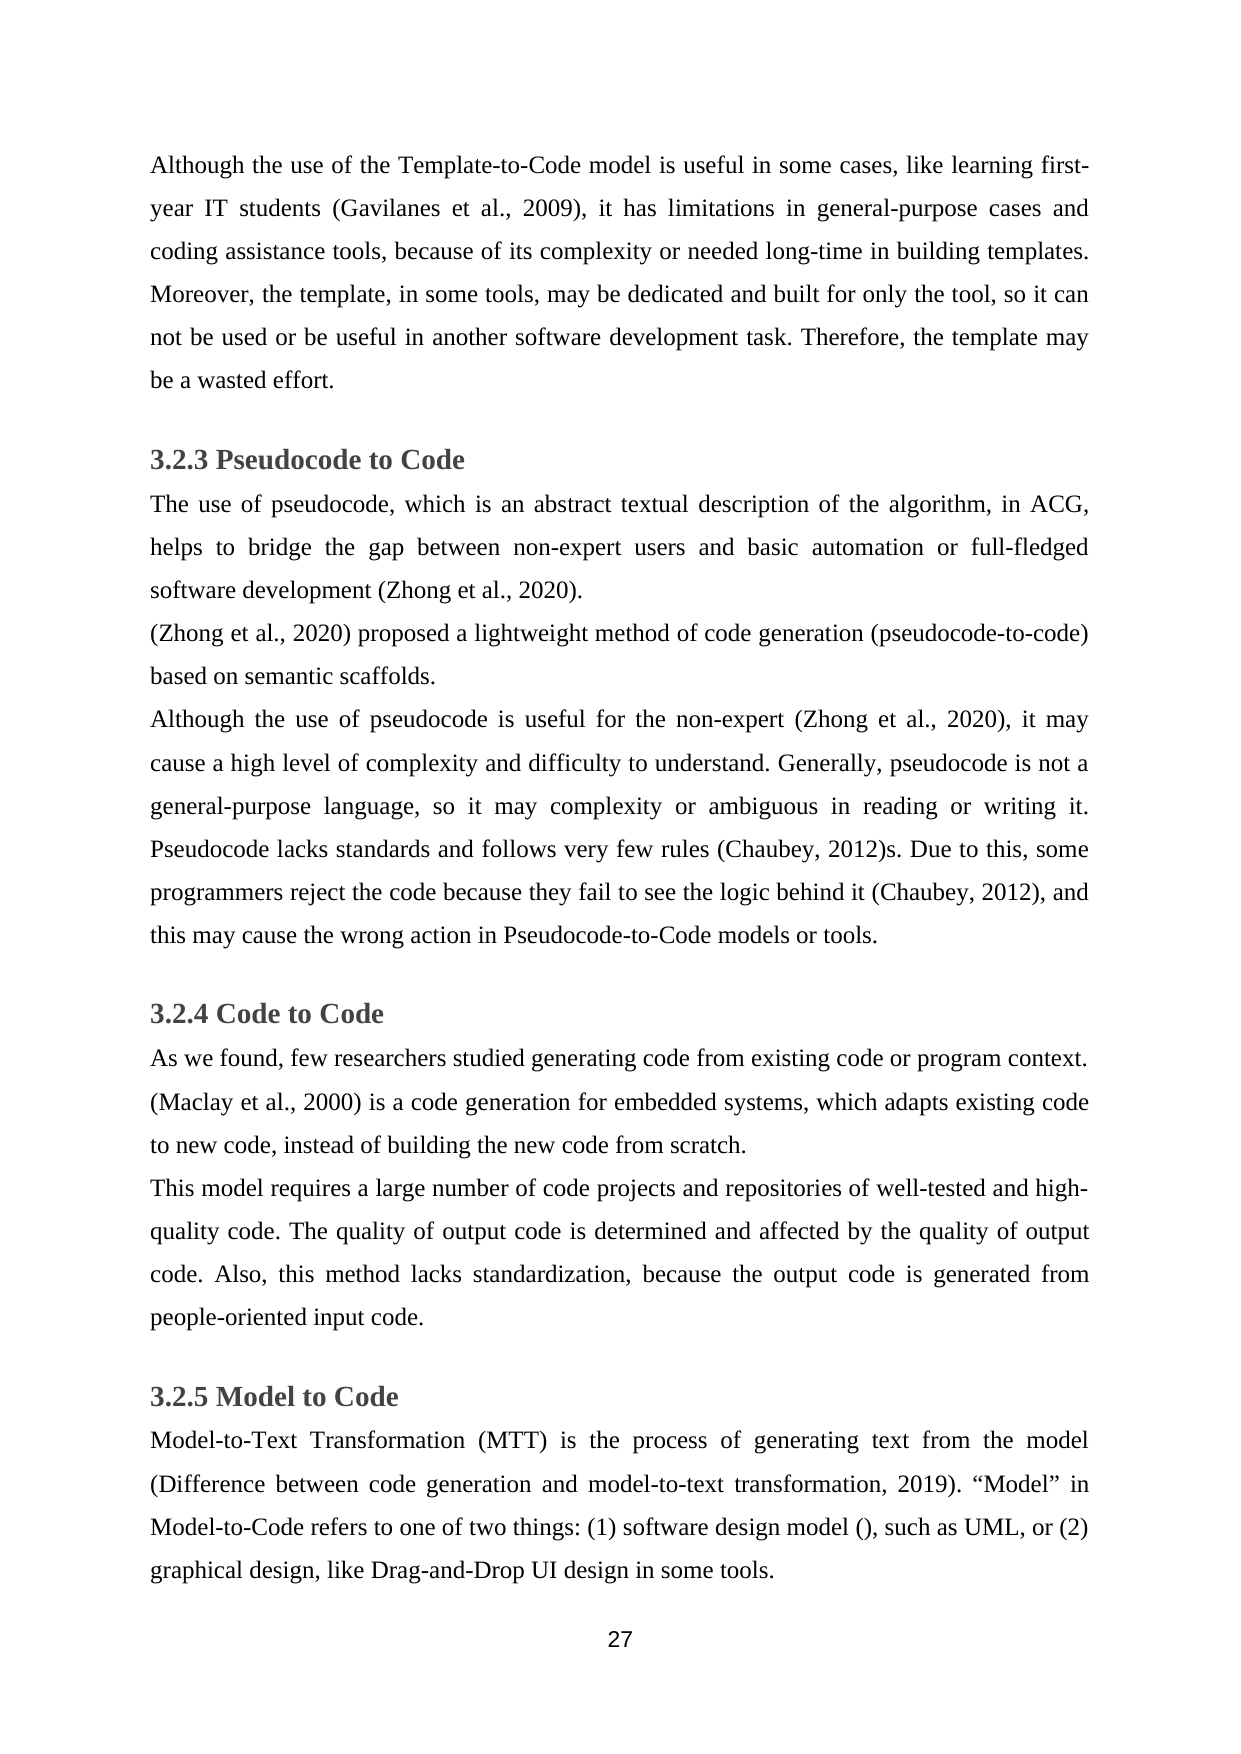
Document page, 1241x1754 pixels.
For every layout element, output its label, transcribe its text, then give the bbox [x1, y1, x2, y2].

text Although the use of the Template-to-Code model is useful in some cases, like learning first-year IT students (Gavilanes et al., 2009), it has limitations in general-purpose cases and coding assistance tools, because of its complexity or needed long-time in building templates. Moreover, the template, in some tools, may be dedicated and built for only the tool, so it can not be used or be useful in another software development task. Therefore, the template may be a wasted effort. [150, 150, 1090, 394]
text As we found, few researchers studied generating code from existing code or program context. [150, 1043, 1090, 1072]
text (Zhong et al., 2020) proposed a lightweight method of code generation (pseudocode-to-code) based on semantic scaffolds. [150, 618, 1090, 690]
subtitle Code to Code [150, 997, 1090, 1030]
text (Maclay et al., 2000) is a code generation for embedded systems, which adapts existing code to new code, instead of building the new code from scratch. [150, 1087, 1090, 1158]
subtitle Pseudocode to Code [150, 442, 1090, 476]
text The use of pseudocode, which is an abstract textual description of the algorithm, in ACG, helps to bridge the gap between non-expert users and basic automation or full-fledged software development (Zhong et al., 2020). [150, 489, 1090, 604]
text Model-to-Text Transformation (MTT) is the process of generating text from the model (Difference between code generation and model-to-text transformation, 2019). “Model” in Model-to-Code refers to one of two things: (1) software design model (), such as UML, or (2) graphical design, like Drag-and-Drop UI design in some tools. [150, 1426, 1090, 1584]
text Although the use of pseudocode is useful for the non-expert (Zhong et al., 2020), it may cause a high level of complexity and difficulty to understand. Generally, pseudocode is not a general-purpose language, so it may complexity or ambiguous in reading or writing it. Pseudocode lacks standards and follows very few rules (Chaubey, 2012)s. Due to this, some programmers reject the code because they fail to see the logic behind it (Chaubey, 2012), and this may cause the wrong action in Pseudocode-to-Code models or tools. [150, 704, 1090, 949]
subtitle Model to Code [150, 1379, 1090, 1412]
text This model requires a large number of code projects and repositories of well-tested and high-quality code. The quality of output code is determined and affected by the quality of output code. Also, this method lacks standardization, because the output code is generated from people-oriented input code. [150, 1173, 1090, 1331]
